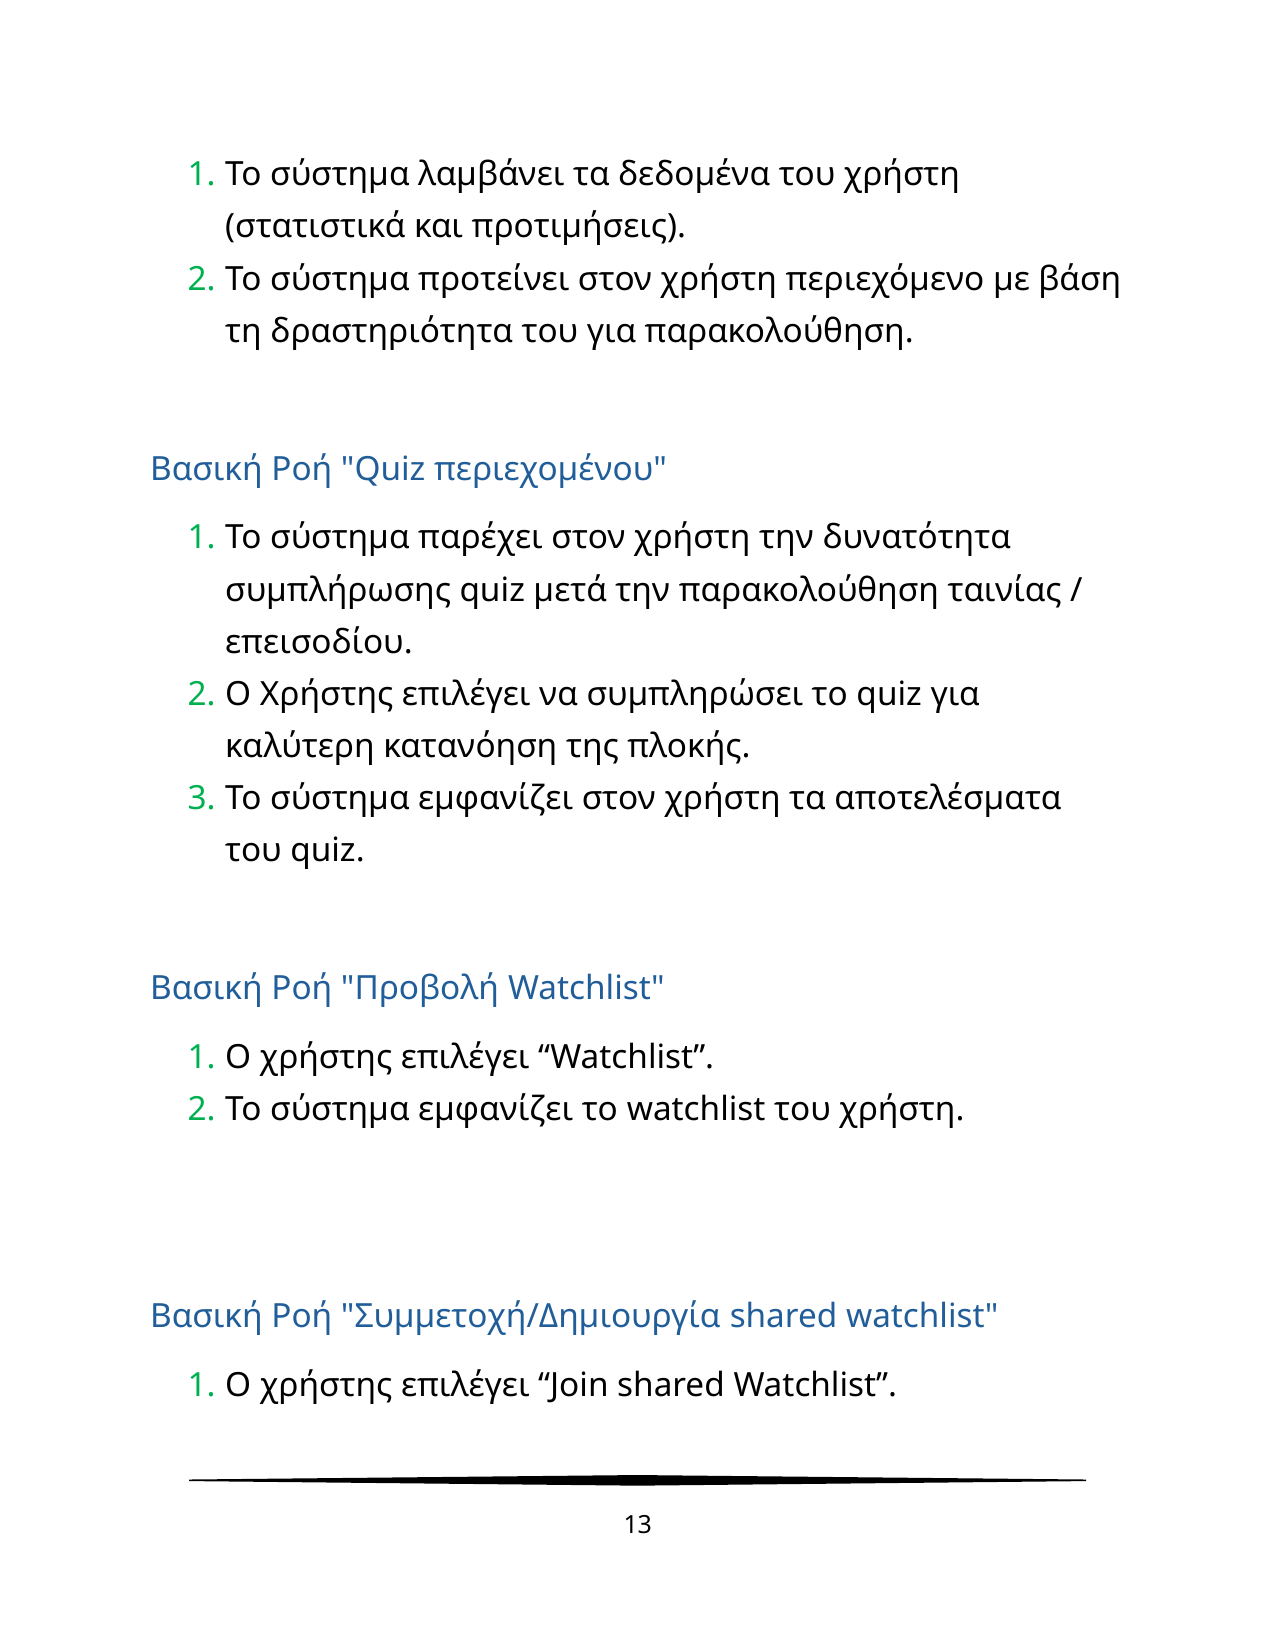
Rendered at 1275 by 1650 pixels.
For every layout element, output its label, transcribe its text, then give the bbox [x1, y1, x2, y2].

list Το σύστημα παρέχει στον χρήστη την δυνατότητα συμπλήρωσης quiz μετά την παρακολούθηση ταινίας / επεισοδίου. [187, 513, 1125, 663]
list Ο χρήστης επιλέγει “Watchlist”. [187, 1033, 1125, 1078]
text Βασική Ροή "Προβολή Watchlist" [150, 964, 1125, 1009]
list Το σύστημα λαμβάνει τα δεδομένα του χρήστη (στατιστικά και προτιμήσεις). [187, 150, 1125, 248]
text Βασική Ροή "Συμμετοχή/Δημιουργία shared watchlist" [150, 1292, 1125, 1337]
list O Χρήστης επιλέγει να συμπληρώσει το quiz για καλύτερη κατανόηση της πλοκής. [187, 670, 1125, 767]
list Ο χρήστης επιλέγει “Join shared Watchlist”. [187, 1360, 1125, 1406]
list Το σύστημα εμφανίζει το watchlist του χρήστη. [187, 1085, 1125, 1130]
list Το σύστημα προτείνει στον χρήστη περιεχόμενο με βάση τη δραστηριότητα του για παρακολούθηση. [187, 254, 1125, 352]
list Το σύστημα εμφανίζει στον χρήστη τα αποτελέσματα του quiz. [187, 774, 1125, 872]
text Βασική Ροή "Quiz περιεχομένου" [150, 444, 1125, 490]
